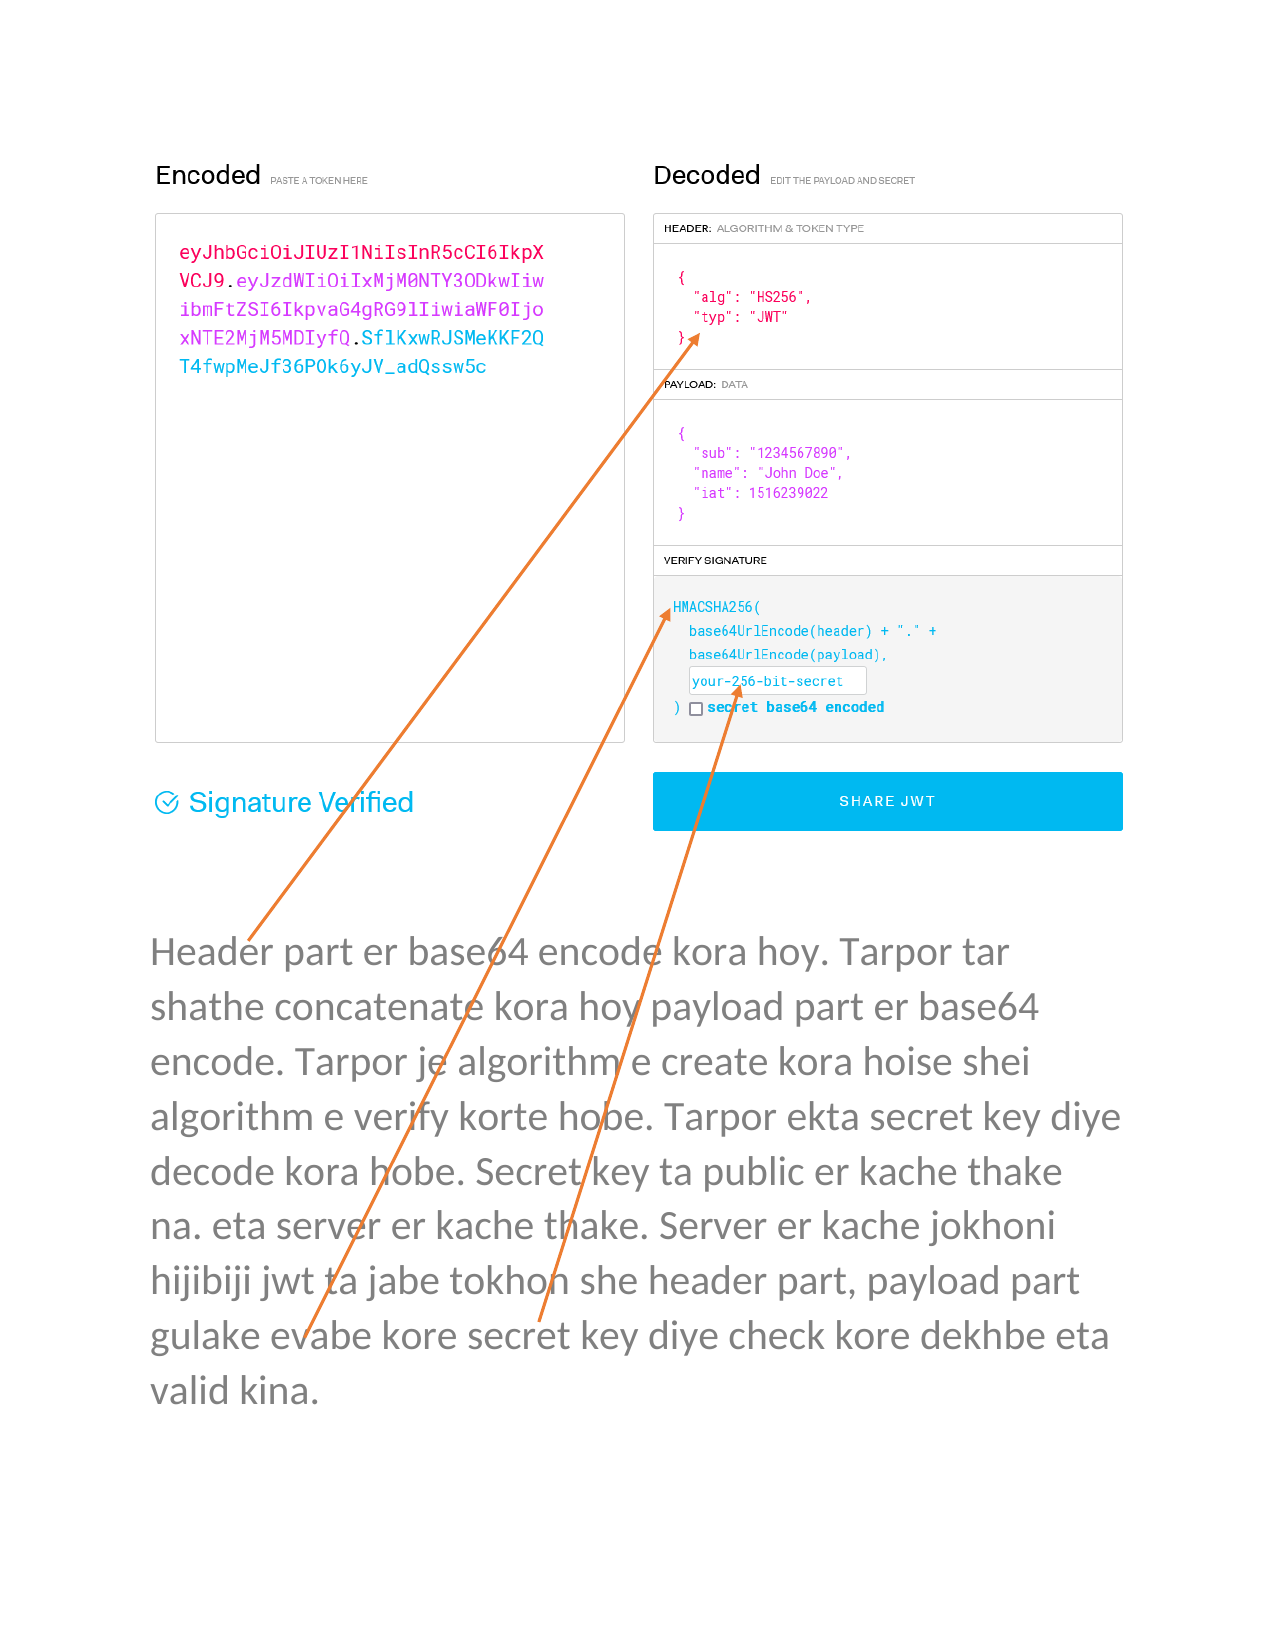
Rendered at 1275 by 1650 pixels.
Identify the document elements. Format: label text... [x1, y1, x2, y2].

text Header part er base64 encode kora hoy. Tarpor tar shathe concatenate kora hoy payload part er base64 encode. Tarpor je algorithm e create kora hoise shei algorithm e verify korte hobe. Tarpor ekta secret key diye decode kora hobe. Secret key ta public er kache thake na. eta server er kache thake. Server er kache jokhoni hijibiji jwt ta jabe tokhon she header part, payload part gulake evabe kore secret key diye check kore dekhbe eta valid kina. [150, 925, 1125, 1415]
picture [150, 150, 1125, 835]
